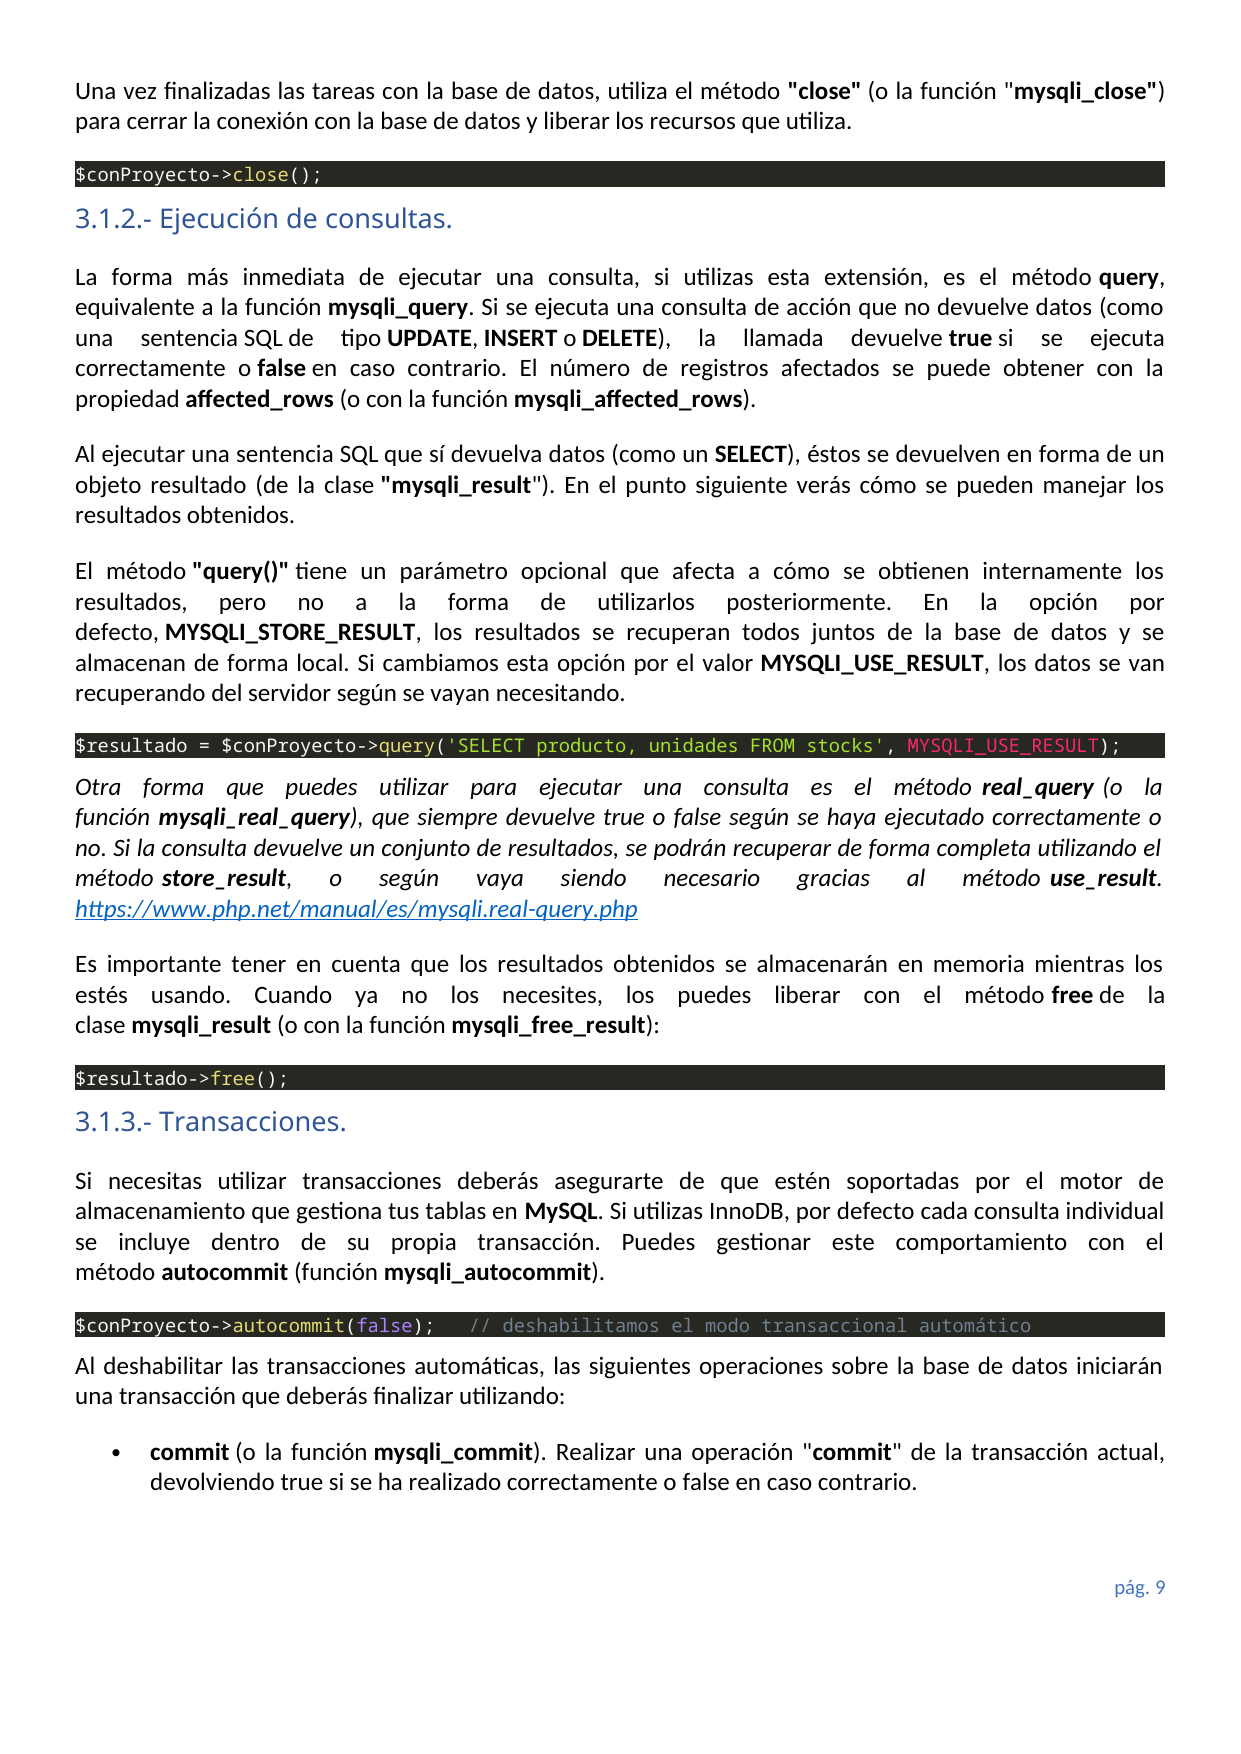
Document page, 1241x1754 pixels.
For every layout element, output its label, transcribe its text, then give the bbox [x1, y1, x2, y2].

subtitle 3.1.3.- Transacciones. [75, 1103, 1165, 1140]
text La forma más inmediata de ejecutar una consulta, si utilizas esta extensión, es el método query, equivalente a la función mysqli_query. Si se ejecuta una consulta de acción que no devuelve datos (como una sentencia SQL de tipo UPDATE, INSERT o DELETE), la llamada devuelve true si se ejecuta correctamente o false en caso contrario. El número de registros afectados se puede obtener con la propiedad affected_rows (o con la función mysqli_affected_rows). [75, 261, 1165, 413]
text Al ejecutar una sentencia SQL que sí devuelva datos (como un SELECT), éstos se devuelven en forma de un objeto resultado (de la clase "mysqli_result"). En el punto siguiente verás cómo se pueden manejar los resultados obtenidos. [75, 438, 1165, 530]
text El método "query()" tiene un parámetro opcional que afecta a cómo se obtienen internamente los resultados, pero no a la forma de utilizarlos posteriormente. En la opción por defecto, MYSQLI_STORE_RESULT, los resultados se recuperan todos juntos de la base de datos y se almacenan de forma local. Si cambiamos esta opción por el valor MYSQLI_USE_RESULT, los datos se van recuperando del servidor según se vayan necesitando. [75, 555, 1165, 708]
text $resultado = $conProyecto->query('SELECT producto, unidades FROM stocks', MYSQLI_USE_RESULT); [75, 733, 1165, 758]
text $conProyecto->close(); [75, 161, 1165, 187]
text $conProyecto->autocommit(false); // deshabilitamos el modo transaccional automático [75, 1312, 1165, 1337]
text Al deshabilitar las transacciones automáticas, las siguientes operaciones sobre la base de datos iniciarán una transacción que deberás finalizar utilizando: [75, 1350, 1165, 1411]
text Una vez finalizadas las tareas con la base de datos, utiliza el método "close" (o la función "mysqli_close") para cerrar la conexión con la base de datos y liberar los recursos que utiliza. [75, 75, 1165, 136]
text Es importante tener en cuenta que los resultados obtenidos se almacenarán en memoria mientras los estés usando. Cuando ya no los necesites, los puedes liberar con el método free de la clase mysqli_result (o con la función mysqli_free_result): [75, 948, 1165, 1040]
list commit (o la función mysqli_commit). Realizar una operación "commit" de la transacción actual, devolviendo true si se ha realizado correctamente o false en caso contrario. [112, 1436, 1165, 1497]
text $resultado->free(); [75, 1065, 1165, 1090]
text Si necesitas utilizar transacciones deberás asegurarte de que estén soportadas por el motor de almacenamiento que gestiona tus tablas en MySQL. Si utilizas InnoDB, por defecto cada consulta individual se incluye dentro de su propia transacción. Puedes gestionar este comportamiento con el método autocommit (función mysqli_autocommit). [75, 1165, 1165, 1287]
text Otra forma que puedes utilizar para ejecutar una consulta es el método real_query (o la función mysqli_real_query), que siempre devuelve true o false según se haya ejecutado correctamente o no. Si la consulta devuelve un conjunto de resultados, se podrán recuperar de forma completa utilizando el método store_result, o según vaya siendo necesario gracias al método use_result. https://www.php.net/manual/es/mysqli.real-query.php [75, 771, 1165, 923]
subtitle 3.1.2.- Ejecución de consultas. [75, 199, 1165, 236]
